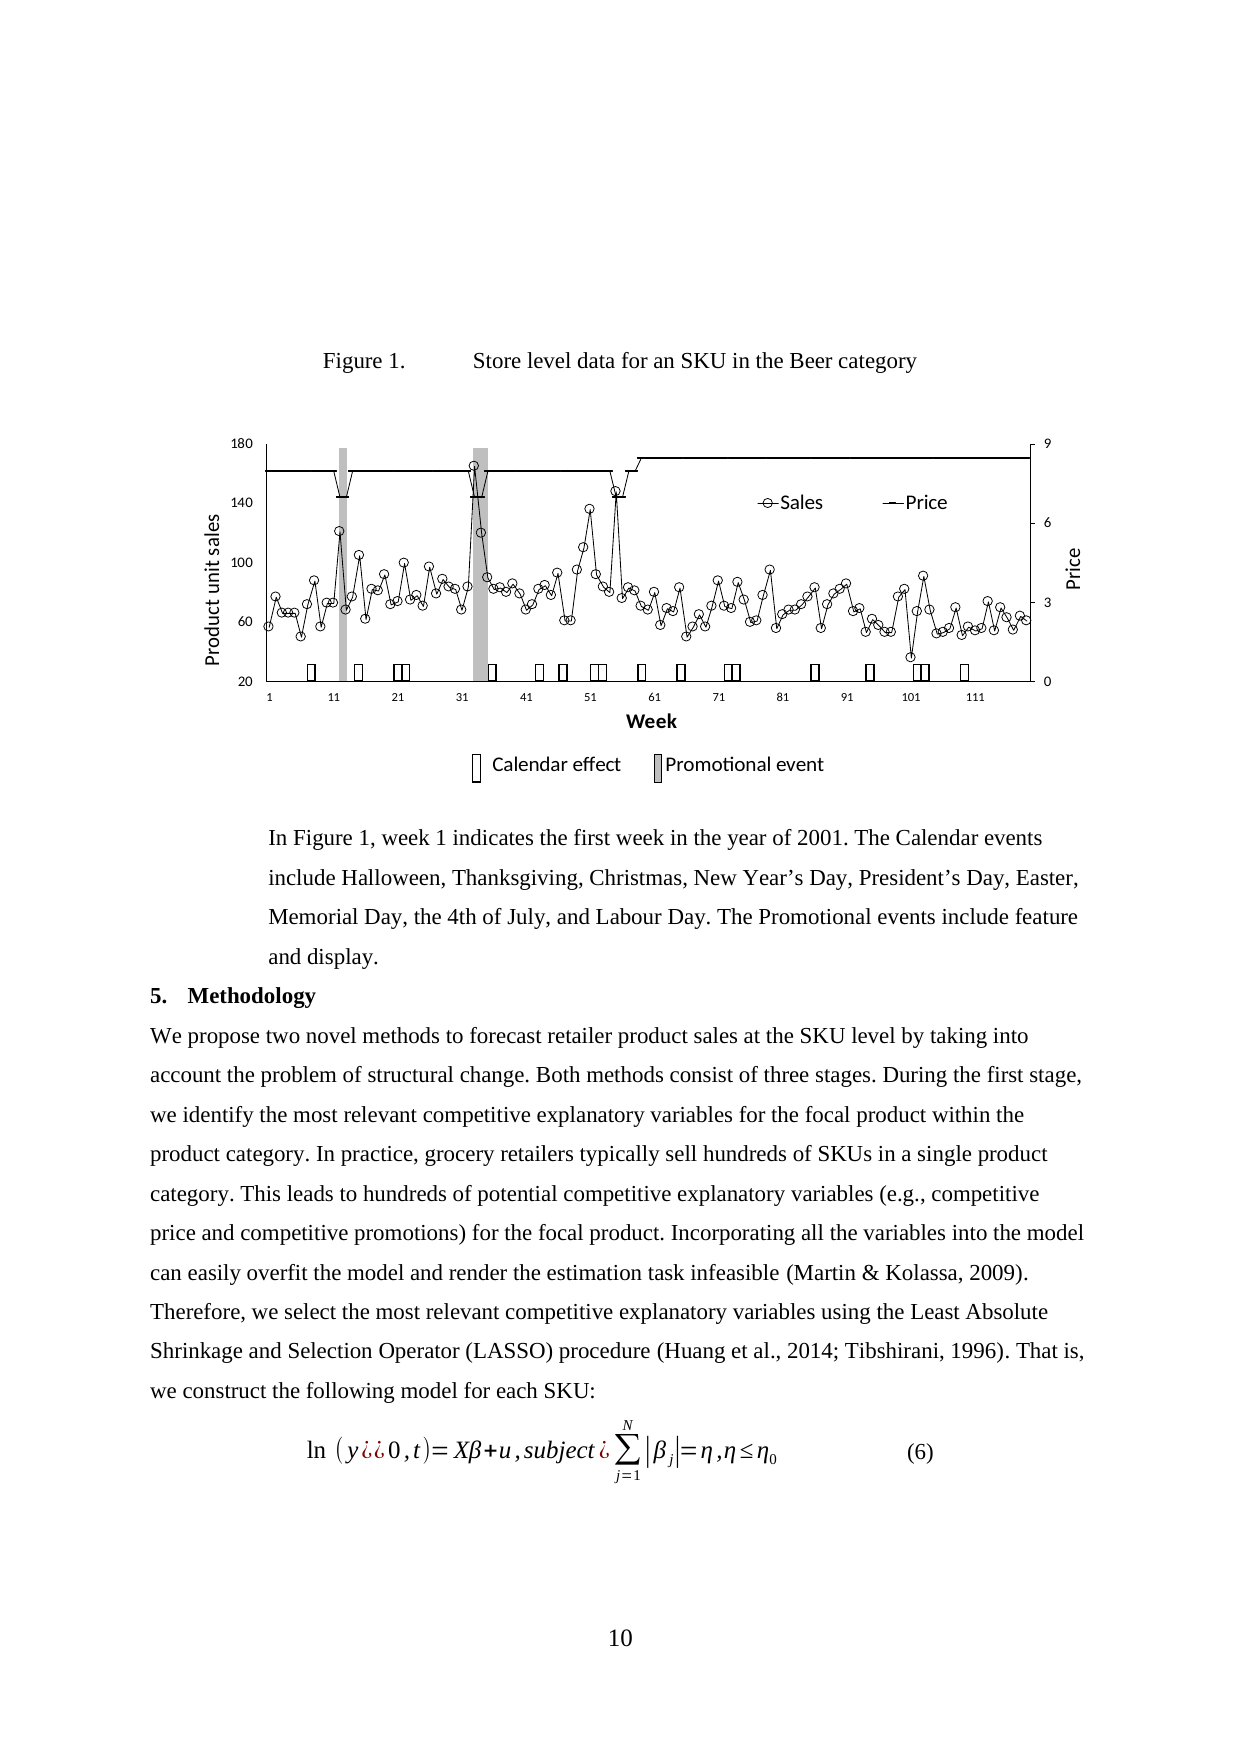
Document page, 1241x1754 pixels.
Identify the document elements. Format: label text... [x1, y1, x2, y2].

text (6) [150, 1416, 1090, 1484]
text Figure 1. Store level data for an SKU in the Beer category [150, 347, 1090, 374]
subtitle Methodology [150, 982, 1090, 1008]
text In Figure 1, week 1 indicates the first week in the year of 2001. The Calendar events include Halloween, Thanksgiving, Christmas, New Year’s Day, President’s Day, Easter, Memorial Day, the 4th of July, and Labour Day. The Promotional events include feature and display. [268, 824, 1090, 969]
text We propose two novel methods to forecast retailer product sales at the SKU level by taking into account the problem of structural change. Both methods consist of three stages. During the first stage, we identify the most relevant competitive explanatory variables for the focal product within the product category. In practice, grocery retailers typically sell hundreds of SKUs in a single product category. This leads to hundreds of potential competitive explanatory variables (e.g., competitive price and competitive promotions) for the focal product. Incorporating all the variables into the model can easily overfit the model and render the estimation task infeasible (Martin & Kolassa, 2009). Therefore, we select the most relevant competitive explanatory variables using the Least Absolute Shrinkage and Selection Operator (LASSO) procedure (Huang et al., 2014; Tibshirani, 1996). That is, we construct the following model for each SKU: [150, 1022, 1090, 1403]
